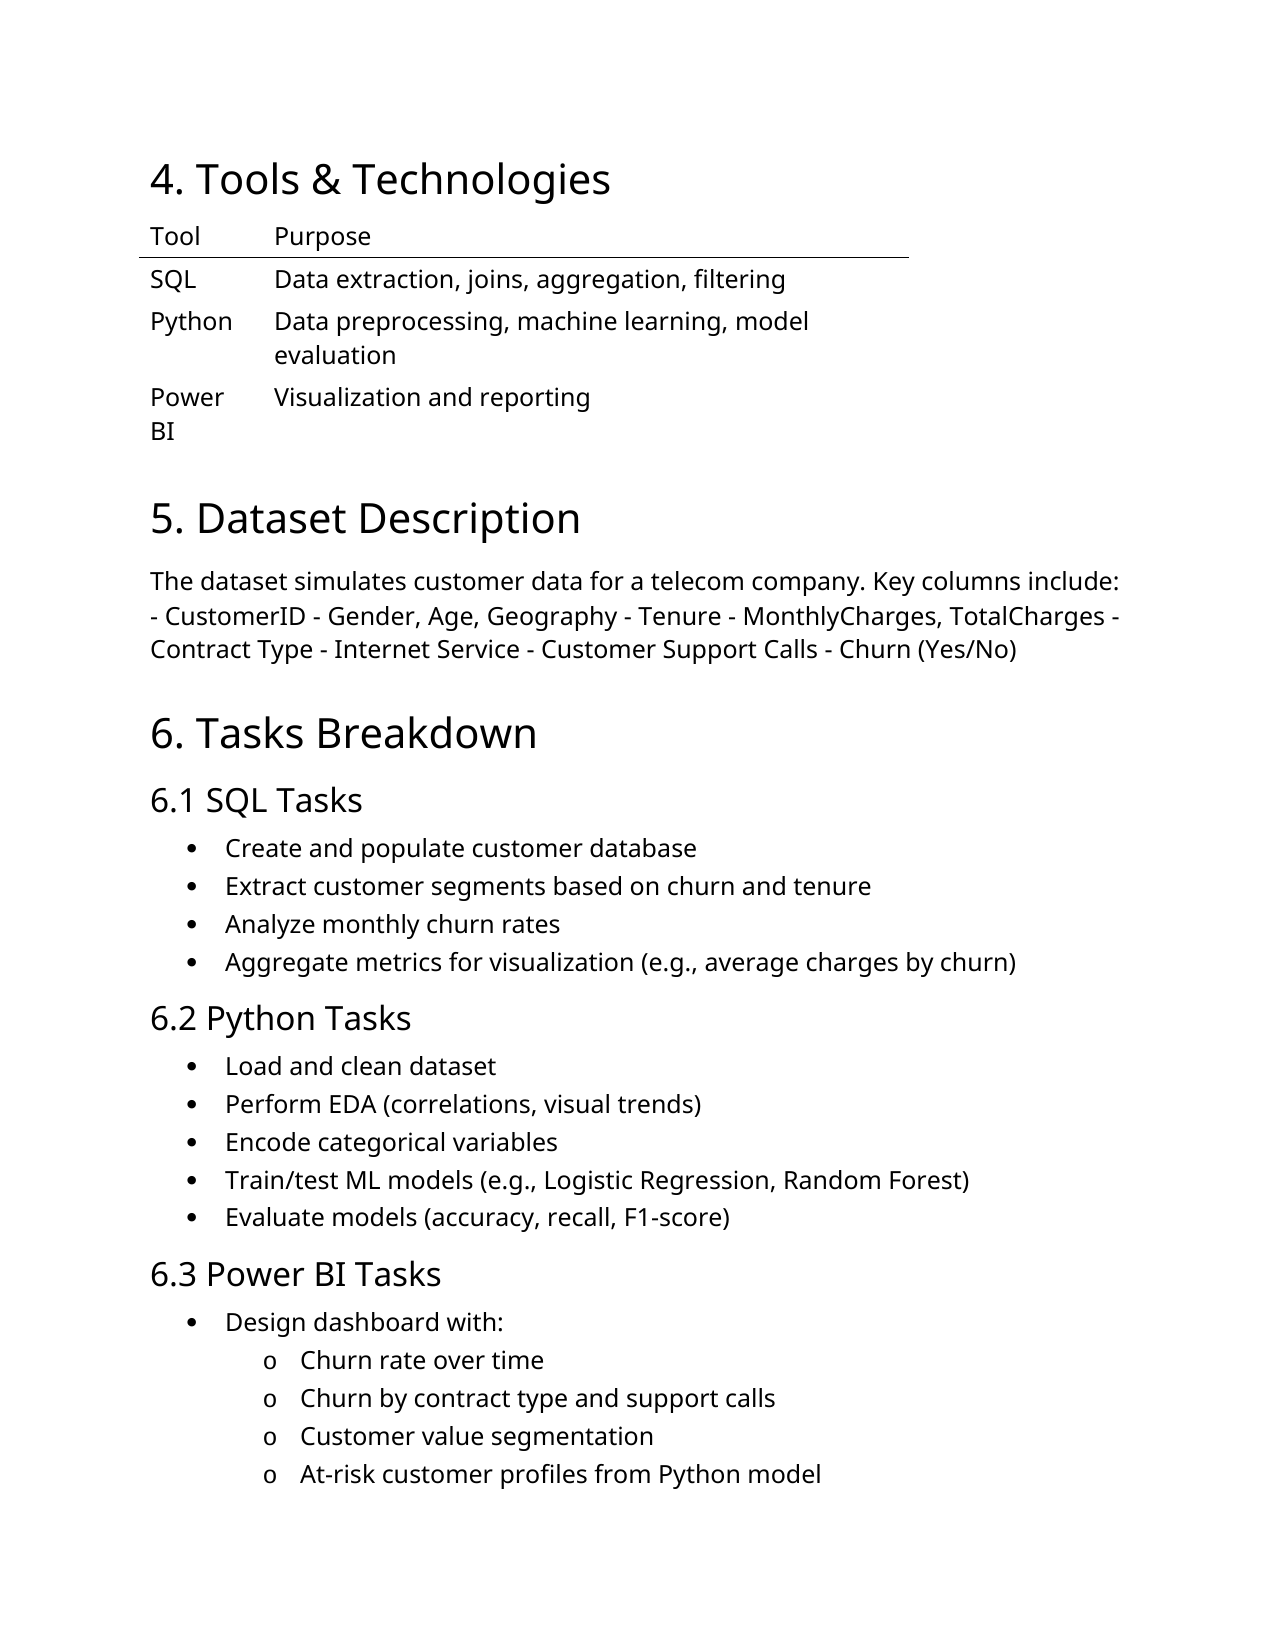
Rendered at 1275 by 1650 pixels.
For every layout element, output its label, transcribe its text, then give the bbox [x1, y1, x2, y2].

subtitle 5. Dataset Description [150, 488, 1125, 545]
text The dataset simulates customer data for a telecom company. Key columns include: - CustomerID - Gender, Age, Geography - Tenure - MonthlyCharges, TotalCharges - Contract Type - Internet Service - Customer Support Calls - Churn (Yes/No) [150, 564, 1125, 666]
subtitle 6. Tasks Breakdown [150, 704, 1125, 761]
subtitle 6.3 Power BI Tasks [150, 1251, 1125, 1296]
list Extract customer segments based on churn and tenure [187, 869, 1125, 903]
list At-risk customer profiles from Python model [262, 1456, 1125, 1491]
list Analyze monthly churn rates [187, 907, 1125, 941]
list Aggregate metrics for visualization (e.g., average charges by churn) [187, 944, 1125, 978]
table_cell Power BI [139, 375, 263, 451]
list Train/test ML models (e.g., Logistic Regression, Random Forest) [187, 1162, 1125, 1196]
list Churn rate over time [262, 1342, 1125, 1377]
table_cell Visualization and reporting [263, 375, 909, 451]
subtitle 6.1 SQL Tasks [150, 777, 1125, 823]
subtitle 4. Tools & Technologies [150, 150, 1125, 207]
list Customer value segmentation [262, 1418, 1125, 1453]
list Churn by contract type and support calls [262, 1380, 1125, 1415]
table_header Tool [139, 215, 263, 257]
list Encode categorical variables [187, 1124, 1125, 1158]
list Load and clean dataset [187, 1049, 1125, 1083]
table_cell Python [139, 300, 263, 375]
subtitle 6.2 Python Tasks [150, 995, 1125, 1041]
table_cell Data preprocessing, machine learning, model evaluation [263, 300, 909, 375]
table_cell SQL [139, 258, 263, 300]
list Create and populate customer database [187, 831, 1125, 865]
list Perform EDA (correlations, visual trends) [187, 1087, 1125, 1121]
list Design dashboard with: [187, 1304, 1125, 1339]
table_header Purpose [263, 215, 909, 257]
list Evaluate models (accuracy, recall, F1-score) [187, 1200, 1125, 1234]
table_cell Data extraction, joins, aggregation, filtering [263, 258, 909, 300]
